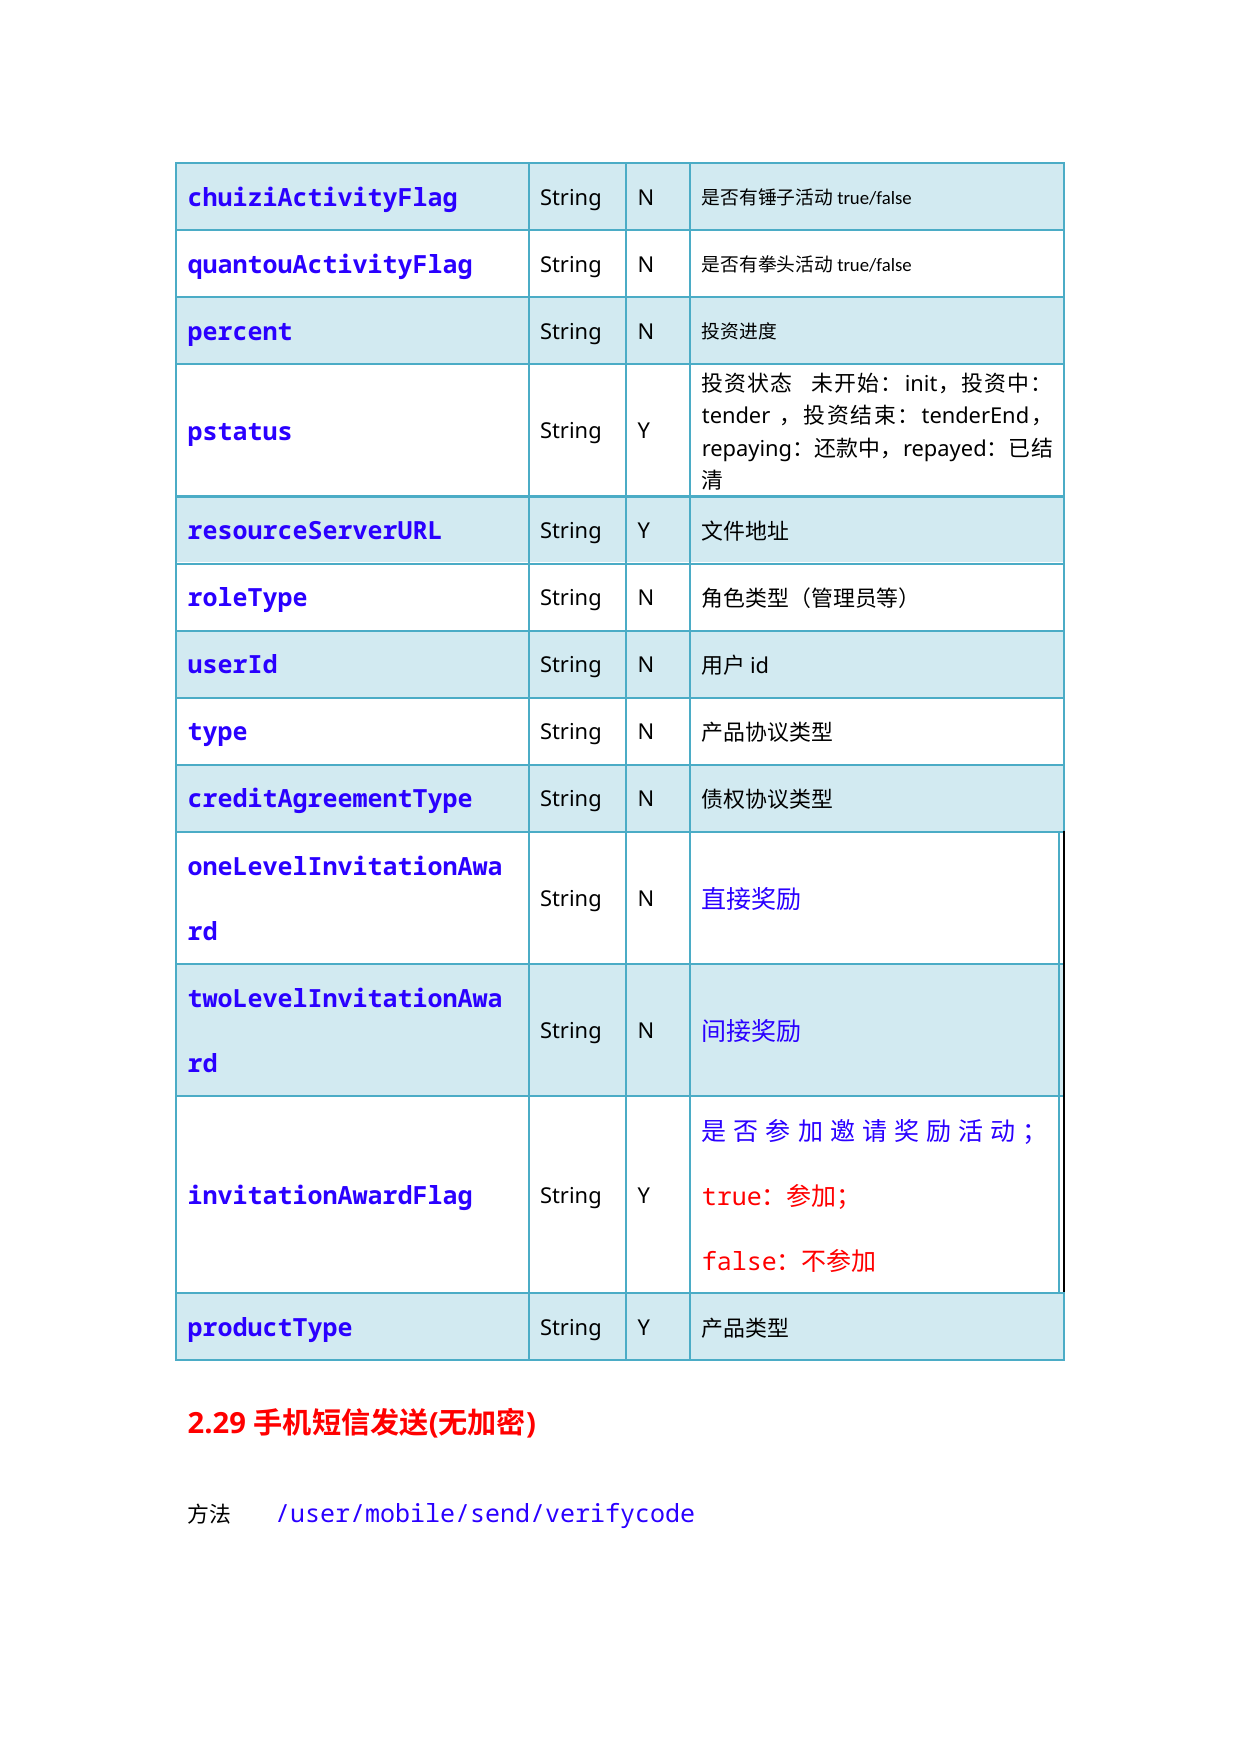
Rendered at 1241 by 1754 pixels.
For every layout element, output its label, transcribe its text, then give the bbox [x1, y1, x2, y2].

table_cell String [530, 164, 625, 229]
table_cell N [627, 965, 689, 1095]
table_cell twoLevelInvitationAward [177, 965, 528, 1095]
table_cell Y [627, 365, 689, 495]
table_cell 投资状态 未开始：init，投资中：tender ，投资结束：tenderEnd， repaying：还款中，repayed：已结清 [691, 365, 1063, 495]
table_cell 是否参加邀请奖励活动；true：参加； false：不参加 [691, 1097, 1058, 1292]
table_cell invitationAwardFlag [177, 1097, 528, 1292]
table_cell String [530, 699, 625, 764]
table_cell 产品协议类型 [691, 699, 1063, 764]
table_cell percent [177, 298, 528, 363]
table_cell String [530, 498, 625, 562]
table_cell N [627, 632, 689, 697]
table_cell String [530, 632, 625, 697]
table_cell N [627, 231, 689, 296]
table_cell chuiziActivityFlag [177, 164, 528, 229]
subtitle 2.29 手机短信发送(无加密) [187, 1388, 1053, 1453]
table_cell 是否有锤子活动 true/false [691, 164, 1063, 229]
table_cell String [530, 833, 625, 963]
table_cell Y [627, 498, 689, 562]
text 方法 /user/mobile/send/verifycode [187, 1480, 1053, 1545]
table_cell 用户id [691, 632, 1063, 697]
table_cell String [530, 231, 625, 296]
table_cell productType [177, 1294, 528, 1359]
table_cell 投资进度 [691, 298, 1063, 363]
table_cell N [627, 699, 689, 764]
table_cell 间接奖励 [691, 965, 1058, 1095]
table_cell pstatus [177, 365, 528, 495]
table_cell 债权协议类型 [691, 766, 1063, 831]
table_cell String [530, 365, 625, 495]
table_cell String [530, 766, 625, 831]
table_cell 直接奖励 [691, 833, 1058, 963]
table_cell N [627, 298, 689, 363]
table_cell Y [627, 1097, 689, 1292]
table_cell resourceServerURL [177, 498, 528, 562]
table_cell 角色类型（管理员等） [691, 565, 1063, 629]
table_cell 是否有拳头活动 true/false [691, 231, 1063, 296]
table_cell userId [177, 632, 528, 697]
table_cell 产品类型 [691, 1294, 1063, 1359]
table_cell String [530, 965, 625, 1095]
table_cell N [627, 164, 689, 229]
table_cell 文件地址 [691, 498, 1063, 562]
table_cell roleType [177, 565, 528, 629]
table_cell String [530, 565, 625, 629]
table_cell String [530, 1294, 625, 1359]
table_cell Y [627, 1294, 689, 1359]
table_cell N [627, 565, 689, 629]
table_cell creditAgreementType [177, 766, 528, 831]
table_cell String [530, 1097, 625, 1292]
table_cell N [627, 766, 689, 831]
table_cell N [627, 833, 689, 963]
table_cell type [177, 699, 528, 764]
table_cell String [530, 298, 625, 363]
table_cell quantouActivityFlag [177, 231, 528, 296]
table_cell oneLevelInvitationAward [177, 833, 528, 963]
